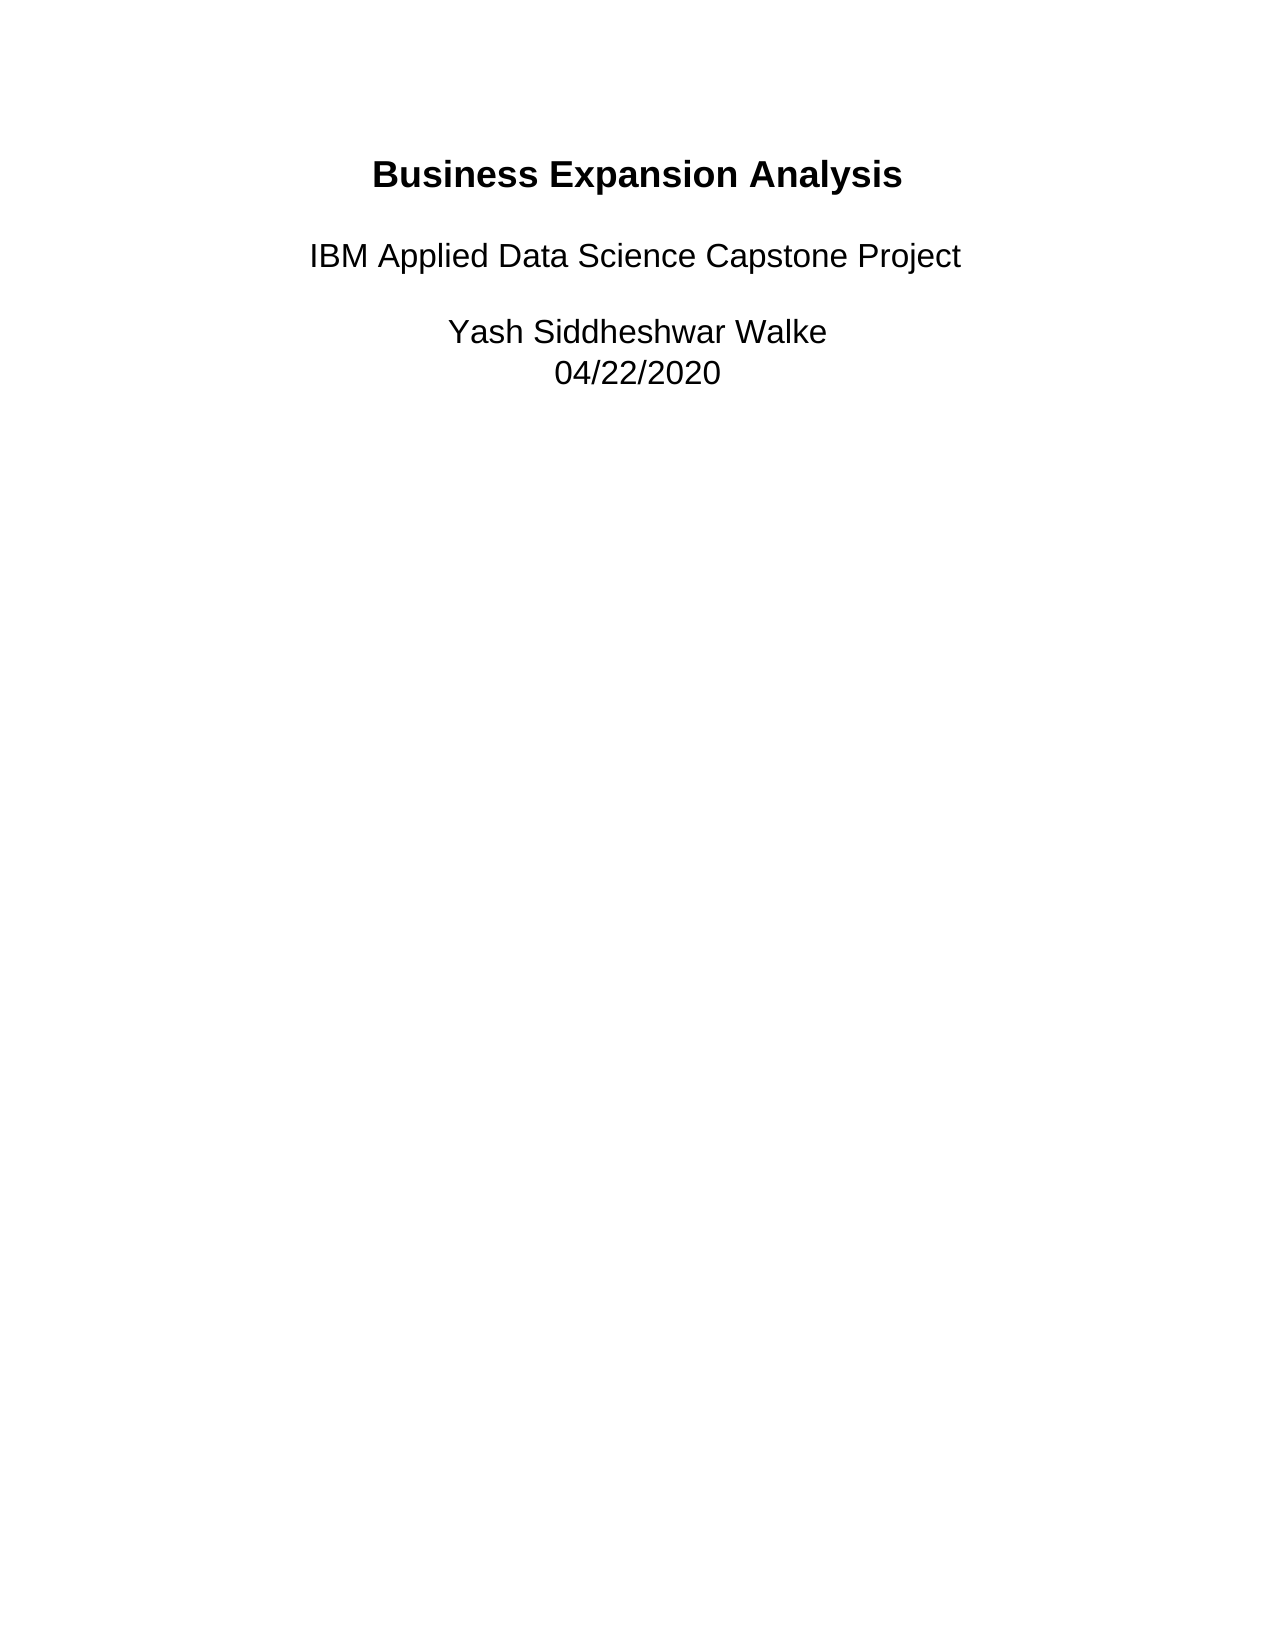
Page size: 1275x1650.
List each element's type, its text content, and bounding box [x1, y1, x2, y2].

subtitle IBM Applied Data Science Capstone Project [309, 237, 1125, 275]
text Business Expansion Analysis [150, 152, 1125, 195]
text 04/22/2020 [150, 353, 1125, 392]
text Yash Siddheshwar Walke [150, 312, 1125, 350]
